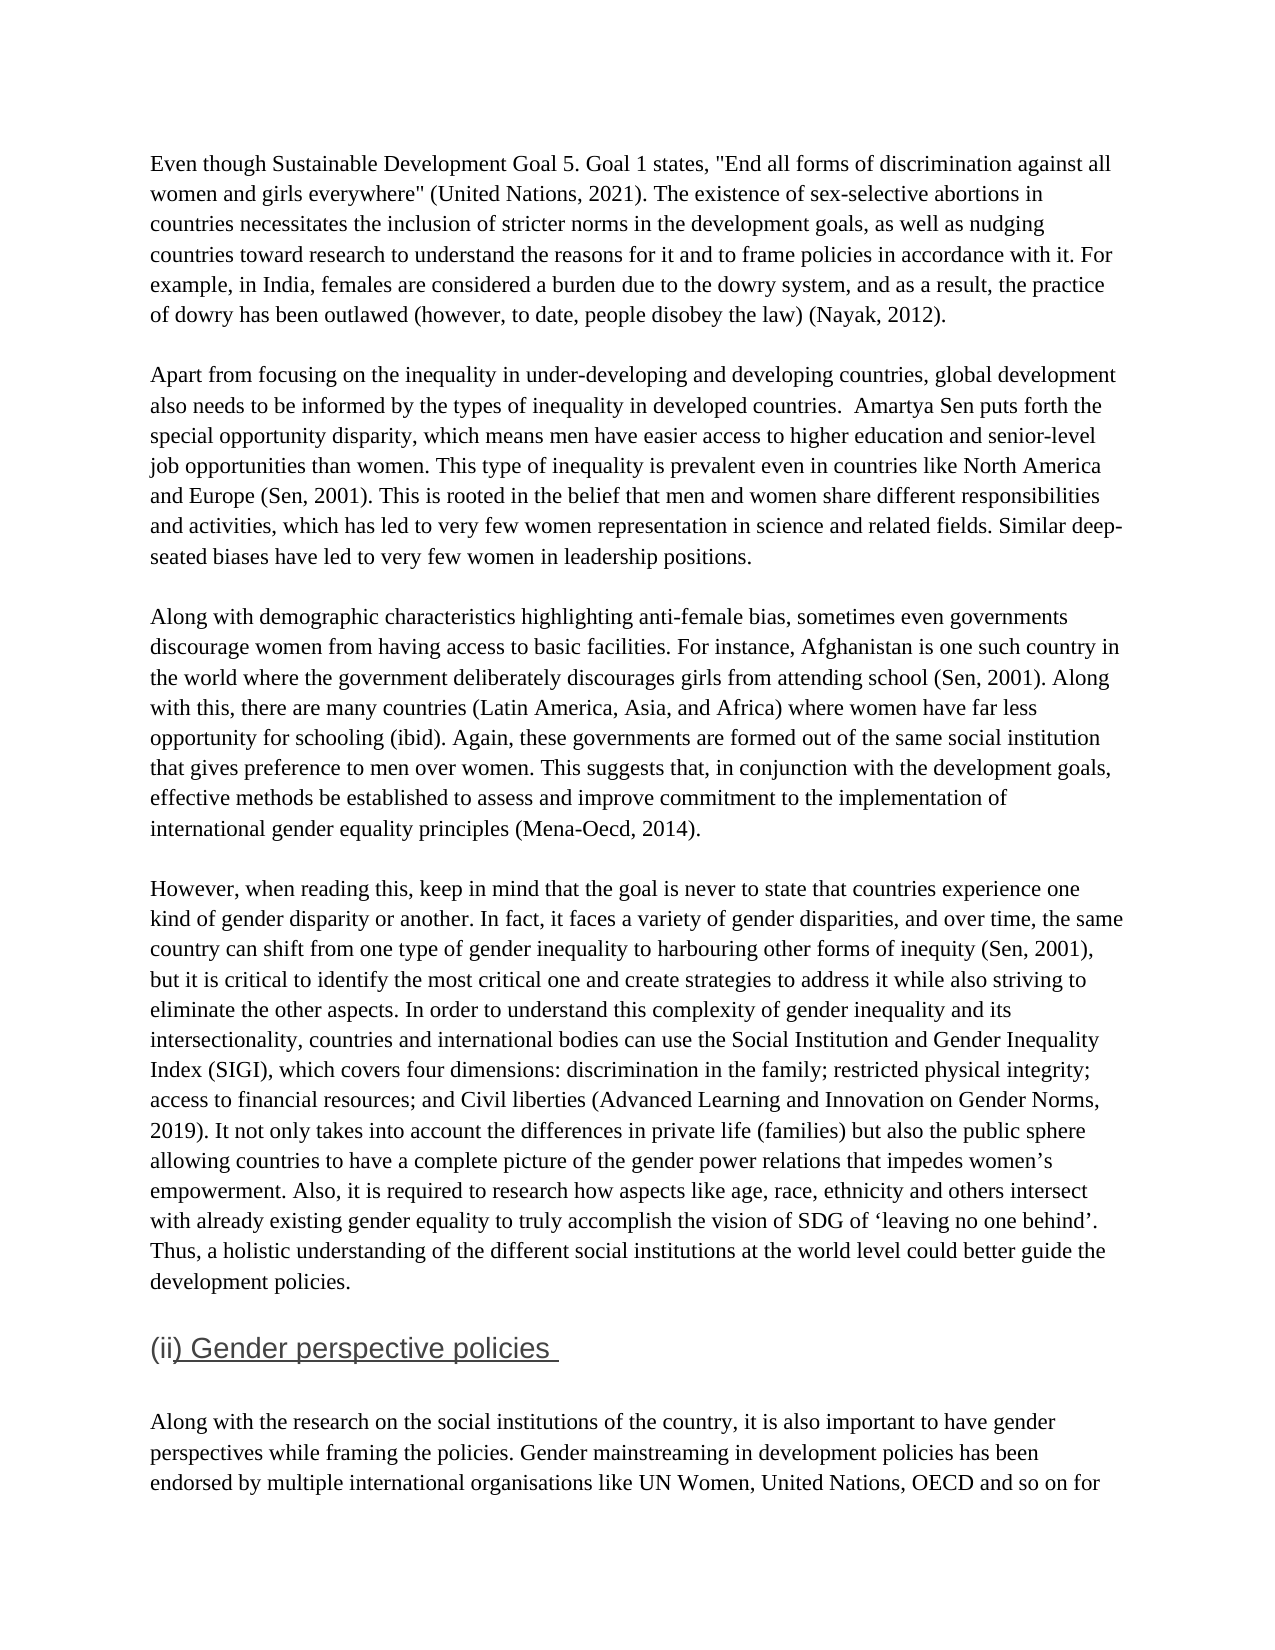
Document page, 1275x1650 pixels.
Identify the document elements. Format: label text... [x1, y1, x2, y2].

text Along with demographic characteristics highlighting anti-female bias, sometimes even governments discourage women from having access to basic facilities. For instance, Afghanistan is one such country in the world where the government deliberately discourages girls from attending school (Sen, 2001). Along with this, there are many countries (Latin America, Asia, and Africa) where women have far less opportunity for schooling (ibid). Again, these governments are formed out of the same social institution that gives preference to men over women. This suggests that, in conjunction with the development goals, effective methods be established to assess and improve commitment to the implementation of international gender equality principles (Mena-Oecd, 2014). [150, 603, 1125, 841]
subtitle (ii) Gender perspective policies [150, 1331, 1125, 1365]
text Even though Sustainable Development Goal 5. Goal 1 states, "End all forms of discrimination against all women and girls everywhere" (United Nations, 2021). The existence of sex-selective abortions in countries necessitates the inclusion of stricter norms in the development goals, as well as nudging countries toward research to understand the reasons for it and to frame policies in accordance with it. For example, in India, females are considered a burden due to the dowry system, and as a result, the practice of dowry has been outlawed (however, to date, people disobey the law) (Nayak, 2012). [150, 150, 1125, 327]
text However, when reading this, keep in mind that the goal is never to state that countries experience one kind of gender disparity or another. In fact, it faces a variety of gender disparities, and over time, the same country can shift from one type of gender inequality to harbouring other forms of inequity (Sen, 2001), but it is critical to identify the most critical one and create strategies to address it while also striving to eliminate the other aspects. In order to understand this complexity of gender inequality and its intersectionality, countries and international bodies can use the Social Institution and Gender Inequality Index (SIGI), which covers four dimensions: discrimination in the family; restricted physical integrity; access to financial resources; and Civil liberties (Advanced Learning and Innovation on Gender Norms, 2019). It not only takes into account the differences in private life (families) but also the public sphere allowing countries to have a complete picture of the gender power relations that impedes women’s empowerment. Also, it is required to research how aspects like age, race, ethnicity and others intersect with already existing gender equality to truly accomplish the vision of SDG of ‘leaving no one behind’. Thus, a holistic understanding of the different social institutions at the world level could better guide the development policies. [150, 875, 1125, 1294]
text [150, 1408, 1125, 1495]
text Apart from focusing on the inequality in under-developing and developing countries, global development also needs to be informed by the types of inequality in developed countries. Amartya Sen puts forth the special opportunity disparity, which means men have easier access to higher education and senior-level job opportunities than women. This type of inequality is prevalent even in countries like North America and Europe (Sen, 2001). This is rooted in the belief that men and women share different responsibilities and activities, which has led to very few women representation in science and related fields. Similar deep-seated biases have led to very few women in leadership positions. [150, 361, 1125, 569]
